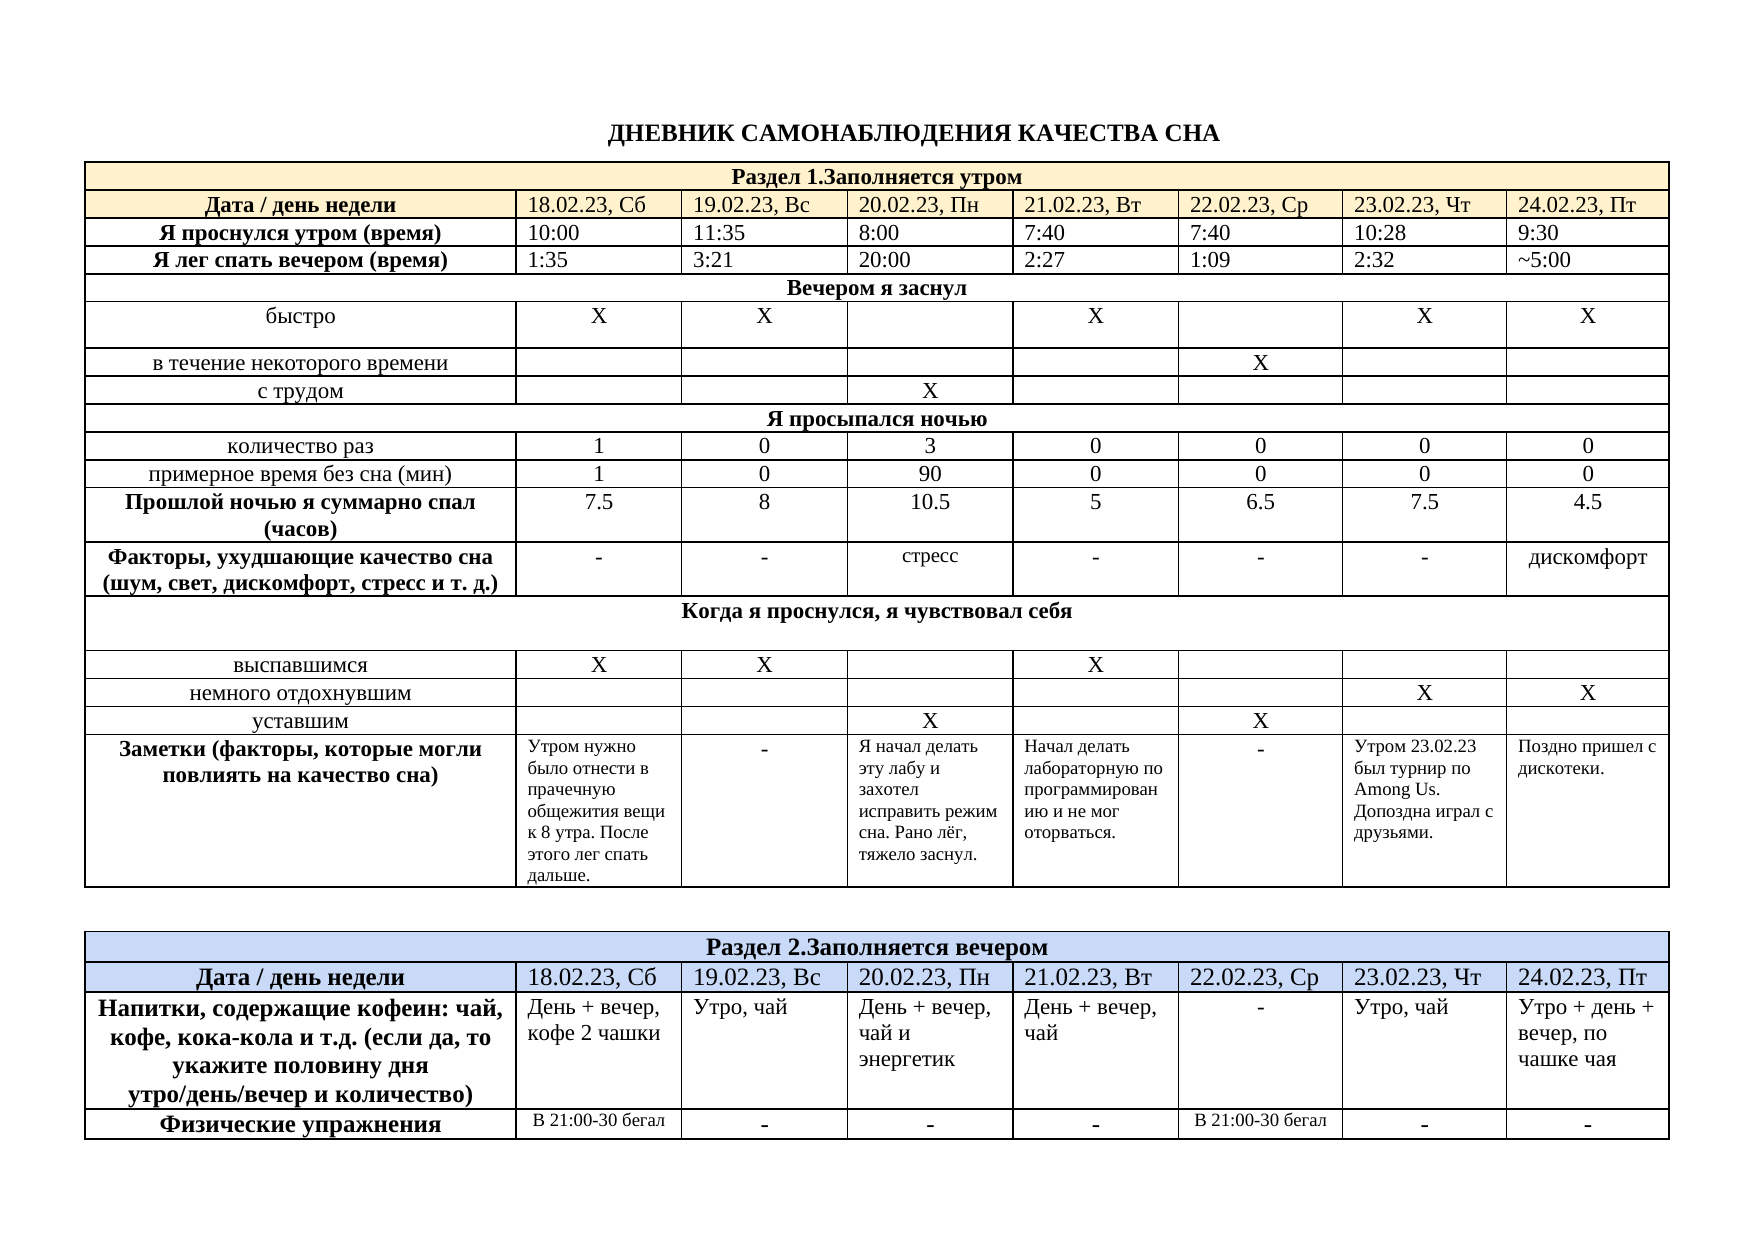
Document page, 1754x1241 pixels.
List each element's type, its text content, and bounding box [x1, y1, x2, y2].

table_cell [86, 1110, 515, 1138]
table_cell 23.02.23, Чт [1343, 191, 1506, 217]
table_header Раздел 2.Заполняется вечером [86, 932, 1668, 961]
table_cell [517, 1110, 681, 1138]
table_cell День + вечер, чай [1014, 993, 1178, 1108]
table_cell Заметки (факторы, которые могли повлиять на качество сна) [86, 735, 515, 886]
table_cell [848, 679, 1012, 706]
table_cell [848, 349, 1012, 375]
table_cell 22.02.23, Ср [1179, 191, 1342, 217]
table_cell Утром 23.02.23 был турнир по Among Us. Допоздна играл с друзьями. [1343, 735, 1506, 886]
table_cell [1179, 679, 1342, 706]
table_cell X [1179, 349, 1342, 375]
table_cell X [682, 651, 847, 678]
table_cell 6.5 [1179, 488, 1342, 541]
table_cell 1 [517, 461, 681, 487]
table_cell уставшим [86, 707, 515, 733]
table_cell 21.02.23, Вт [1014, 963, 1178, 991]
table_cell 8 [682, 488, 847, 541]
table_cell - [1343, 543, 1506, 595]
table_cell День + вечер, кофе 2 чашки [517, 993, 681, 1108]
table_cell - [1014, 1110, 1178, 1138]
table_cell Прошлой ночью я суммарно спал (часов) [86, 488, 515, 541]
table_cell Вечером я заснул [86, 275, 1668, 301]
table_cell X [682, 302, 847, 347]
table_cell 2:27 [1014, 247, 1178, 273]
table_cell - [1179, 543, 1342, 595]
table_cell [1179, 651, 1342, 678]
table_cell [517, 349, 681, 375]
table_cell 0 [1507, 461, 1668, 487]
table_cell [1014, 377, 1178, 403]
table_cell 21.02.23, Вт [1014, 191, 1178, 217]
table_cell [1014, 707, 1178, 733]
table_cell - [1014, 543, 1178, 595]
table_cell Когда я проснулся, я чувствовал себя [86, 597, 1668, 650]
table_cell Утром нужно было отнести в прачечную общежития вещи к 8 утра. После этого лег спать дальше. [517, 735, 681, 886]
table_cell 19.02.23, Вс [682, 191, 847, 217]
table_cell 7.5 [1343, 488, 1506, 541]
table_cell 0 [1343, 433, 1506, 459]
table_cell 10:28 [1343, 219, 1506, 245]
table_header Раздел 1.Заполняется утром [86, 163, 1668, 189]
table_cell День + вечер, чай и энергетик [848, 993, 1012, 1108]
table_cell [682, 349, 847, 375]
table_cell [1343, 707, 1506, 733]
table_cell стресс [848, 543, 1012, 595]
table_cell 0 [1343, 461, 1506, 487]
table_cell [1179, 377, 1342, 403]
table_cell X [517, 651, 681, 678]
table_cell [1507, 349, 1668, 375]
table_cell 20:00 [848, 247, 1012, 273]
text ДНЕВНИК САМОНАБЛЮДЕНИЯ КАЧЕСТВА СНА [118, 118, 1636, 147]
table_cell - [1179, 735, 1342, 886]
table_cell X [1343, 679, 1506, 706]
table_cell 9:30 [1507, 219, 1668, 245]
table_cell 0 [1014, 461, 1178, 487]
table_cell 1:09 [1179, 247, 1342, 273]
table_cell 18.02.23, Сб [517, 191, 681, 217]
table_cell Напитки, содержащие кофеин: чай, кофе, кока-кола и т.д. (если да, то укажите половину дня утро/день/вечер и количество) [86, 993, 515, 1108]
table_cell 0 [1507, 433, 1668, 459]
table_cell дискомфорт [1507, 543, 1668, 595]
table_cell 10:00 [517, 219, 681, 245]
table_cell 7:40 [1014, 219, 1178, 245]
table_cell - [1179, 993, 1342, 1108]
table_cell [517, 679, 681, 706]
table_cell 8:00 [848, 219, 1012, 245]
table_cell примерное время без сна (мин) [86, 461, 515, 487]
table_cell X [1014, 651, 1178, 678]
table_cell выспавшимся [86, 651, 515, 678]
table_cell X [848, 377, 1012, 403]
table_cell количество раз [86, 433, 515, 459]
table_cell [848, 302, 1012, 347]
table_cell 7:40 [1179, 219, 1342, 245]
table_cell Я проснулся утром (время) [86, 219, 515, 245]
table_cell X [1507, 302, 1668, 347]
table_cell - [1343, 1110, 1506, 1138]
table_cell X [517, 302, 681, 347]
table_cell Я лег спать вечером (время) [86, 247, 515, 273]
table_cell в течение некоторого времени [86, 349, 515, 375]
table_cell - [682, 735, 847, 886]
table_cell 5 [1014, 488, 1178, 541]
table_cell 0 [682, 433, 847, 459]
table_cell X [1014, 302, 1178, 347]
table_cell [517, 377, 681, 403]
table_cell 7.5 [517, 488, 681, 541]
table_cell [1343, 377, 1506, 403]
table_cell 19.02.23, Вс [682, 963, 847, 991]
table_cell - [848, 1110, 1012, 1138]
table_cell [1343, 651, 1506, 678]
table_cell 20.02.23, Пн [848, 963, 1012, 991]
table_cell 24.02.23, Пт [1507, 963, 1668, 991]
table_cell Начал делать лабораторную по программированию и не мог оторваться. [1014, 735, 1178, 886]
table_cell ~5:00 [1507, 247, 1668, 273]
table_cell 0 [1179, 433, 1342, 459]
table_cell X [1179, 707, 1342, 733]
table_cell 23.02.23, Чт [1343, 963, 1506, 991]
table_cell Дата / день недели [86, 191, 515, 217]
table_cell X [1507, 679, 1668, 706]
table_cell Утро + день + вечер, по чашке чая [1507, 993, 1668, 1108]
table_cell [1507, 651, 1668, 678]
table_cell - [517, 543, 681, 595]
table_cell 1:35 [517, 247, 681, 273]
table_cell с трудом [86, 377, 515, 403]
table_cell 4.5 [1507, 488, 1668, 541]
table_cell - [682, 1110, 847, 1138]
table_cell X [848, 707, 1012, 733]
table_cell 2:32 [1343, 247, 1506, 273]
table_cell быстро [86, 302, 515, 347]
table_cell [682, 679, 847, 706]
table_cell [1179, 1110, 1342, 1138]
table_cell [682, 707, 847, 733]
table_cell Поздно пришел с дискотеки. [1507, 735, 1668, 886]
table_cell [1343, 349, 1506, 375]
table_cell Утро, чай [1343, 993, 1506, 1108]
table_cell немного отдохнувшим [86, 679, 515, 706]
table_cell 11:35 [682, 219, 847, 245]
table_cell [517, 707, 681, 733]
table_cell 0 [1014, 433, 1178, 459]
table_cell 0 [1179, 461, 1342, 487]
table_cell - [682, 543, 847, 595]
table_cell Факторы, ухудшающие качество сна (шум, свет, дискомфорт, стресс и т. д.) [86, 543, 515, 595]
table_cell 1 [517, 433, 681, 459]
table_cell Я просыпался ночью [86, 405, 1668, 431]
table_cell X [1343, 302, 1506, 347]
table_cell [1507, 707, 1668, 733]
table_cell [1507, 377, 1668, 403]
table_cell 22.02.23, Ср [1179, 963, 1342, 991]
table_cell [682, 377, 847, 403]
table_cell 24.02.23, Пт [1507, 191, 1668, 217]
table_cell 3:21 [682, 247, 847, 273]
table_cell - [1507, 1110, 1668, 1138]
table_cell Я начал делать эту лабу и захотел исправить режим сна. Рано лёг, тяжело заснул. [848, 735, 1012, 886]
table_cell [1014, 679, 1178, 706]
table_cell Утро, чай [682, 993, 847, 1108]
table_cell Дата / день недели [86, 963, 515, 991]
table_cell [1179, 302, 1342, 347]
table_cell 18.02.23, Сб [517, 963, 681, 991]
table_cell [1014, 349, 1178, 375]
table_cell 3 [848, 433, 1012, 459]
table_cell 10.5 [848, 488, 1012, 541]
table_cell 0 [682, 461, 847, 487]
table_cell 20.02.23, Пн [848, 191, 1012, 217]
table_cell 90 [848, 461, 1012, 487]
table_cell [848, 651, 1012, 678]
